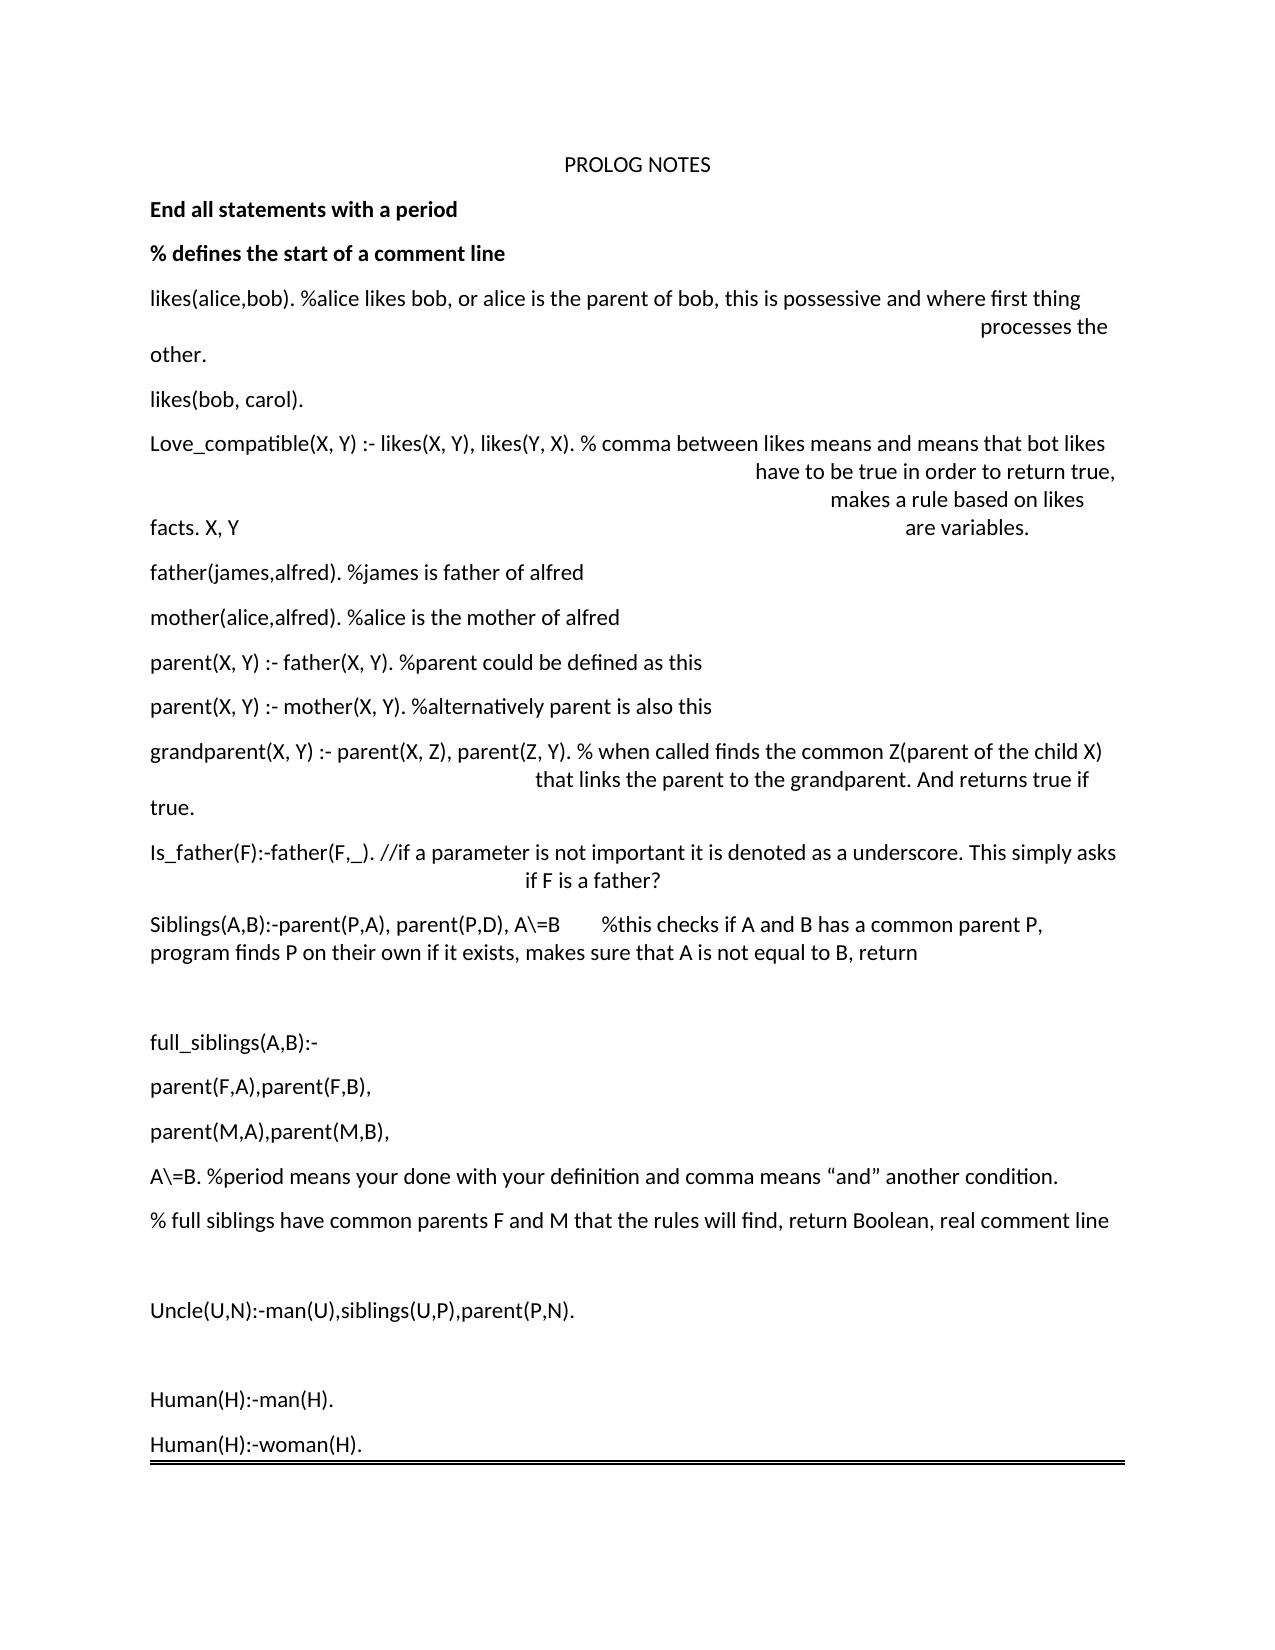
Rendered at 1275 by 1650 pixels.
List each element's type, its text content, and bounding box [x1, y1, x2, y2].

text PROLOG NOTES [150, 150, 1125, 178]
text % defines the start of a comment line [150, 239, 1125, 267]
text grandparent(X, Y) :- parent(X, Z), parent(Z, Y). % when called finds the common Z(parent of the child X) that links the parent to the grandparent. And returns true if true. [150, 737, 1125, 821]
text Love_compatible(X, Y) :- likes(X, Y), likes(Y, X). % comma between likes means and means that bot likes have to be true in order to return true, makes a rule based on likes facts. X, Y are variables. [150, 429, 1125, 542]
text mother(alice,alfred). %alice is the mother of alfred [150, 603, 1125, 631]
text % full siblings have common parents F and M that the rules will find, return Boolean, real comment line [150, 1207, 1125, 1234]
text Human(H):-man(H). [150, 1385, 1125, 1413]
text full_siblings(A,B):- [150, 1028, 1125, 1056]
text Is_father(F):-father(F,_). //if a parameter is not important it is denoted as a underscore. This simply asks if F is a father? [150, 838, 1125, 894]
text likes(bob, carol). [150, 385, 1125, 413]
text End all statements with a period [150, 195, 1125, 223]
text parent(X, Y) :- mother(X, Y). %alternatively parent is also this [150, 692, 1125, 720]
text parent(F,A),parent(F,B), [150, 1072, 1125, 1101]
text parent(M,A),parent(M,B), [150, 1117, 1125, 1145]
text Human(H):-woman(H). [150, 1430, 1125, 1460]
text Uncle(U,N):-man(U),siblings(U,P),parent(P,N). [150, 1296, 1125, 1324]
text Siblings(A,B):-parent(P,A), parent(P,D), A\=B %this checks if A and B has a common parent P, program finds P on their own if it exists, makes sure that A is not equal to B, return [150, 910, 1125, 966]
text father(james,alfred). %james is father of alfred [150, 558, 1125, 586]
text A\=B. %period means your done with your definition and comma means “and” another condition. [150, 1162, 1125, 1190]
text parent(X, Y) :- father(X, Y). %parent could be defined as this [150, 648, 1125, 676]
text likes(alice,bob). %alice likes bob, or alice is the parent of bob, this is possessive and where first thing processes the other. [150, 284, 1125, 368]
